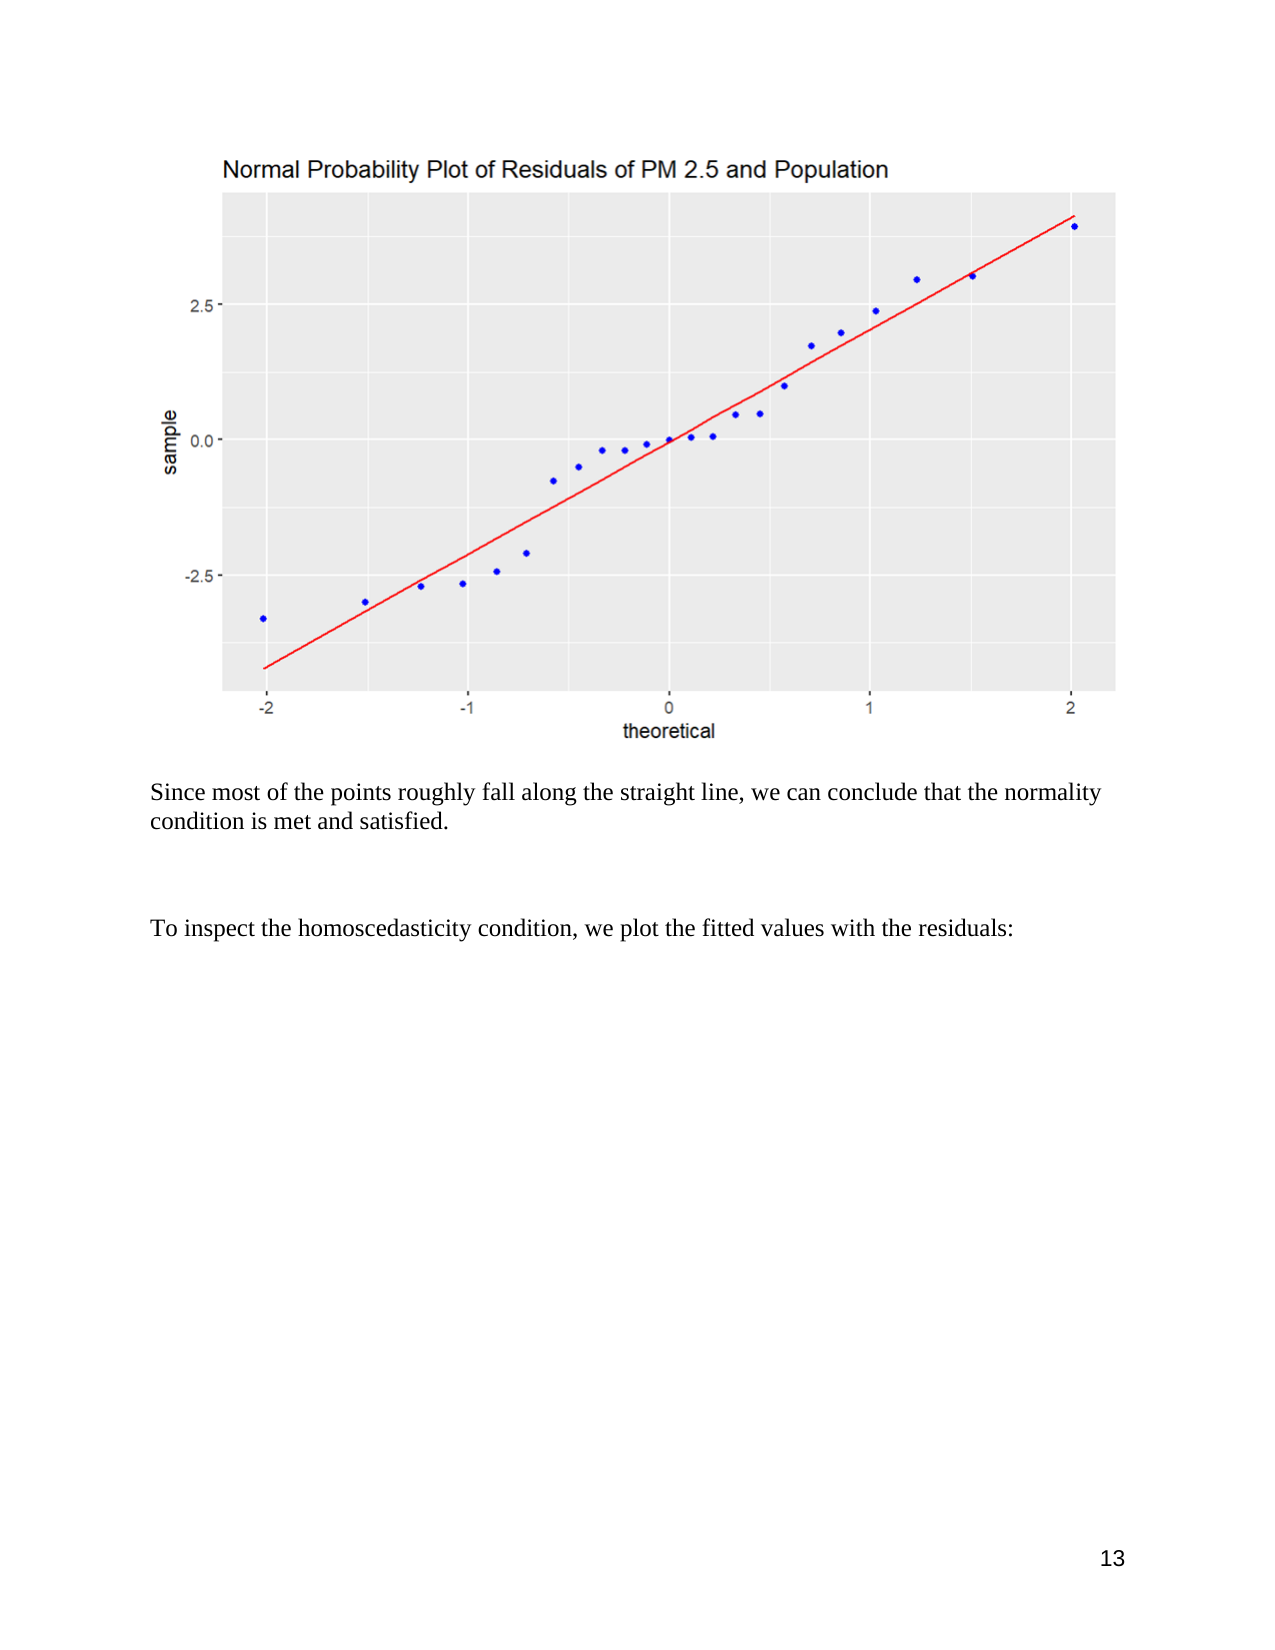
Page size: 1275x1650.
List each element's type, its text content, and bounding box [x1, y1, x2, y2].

text Since most of the points roughly fall along the straight line, we can conclude that the normality condition is met and satisfied. [150, 777, 1125, 834]
picture [150, 150, 1125, 752]
text To inspect the homoscedasticity condition, we plot the fitted values with the residuals: [150, 913, 1125, 942]
